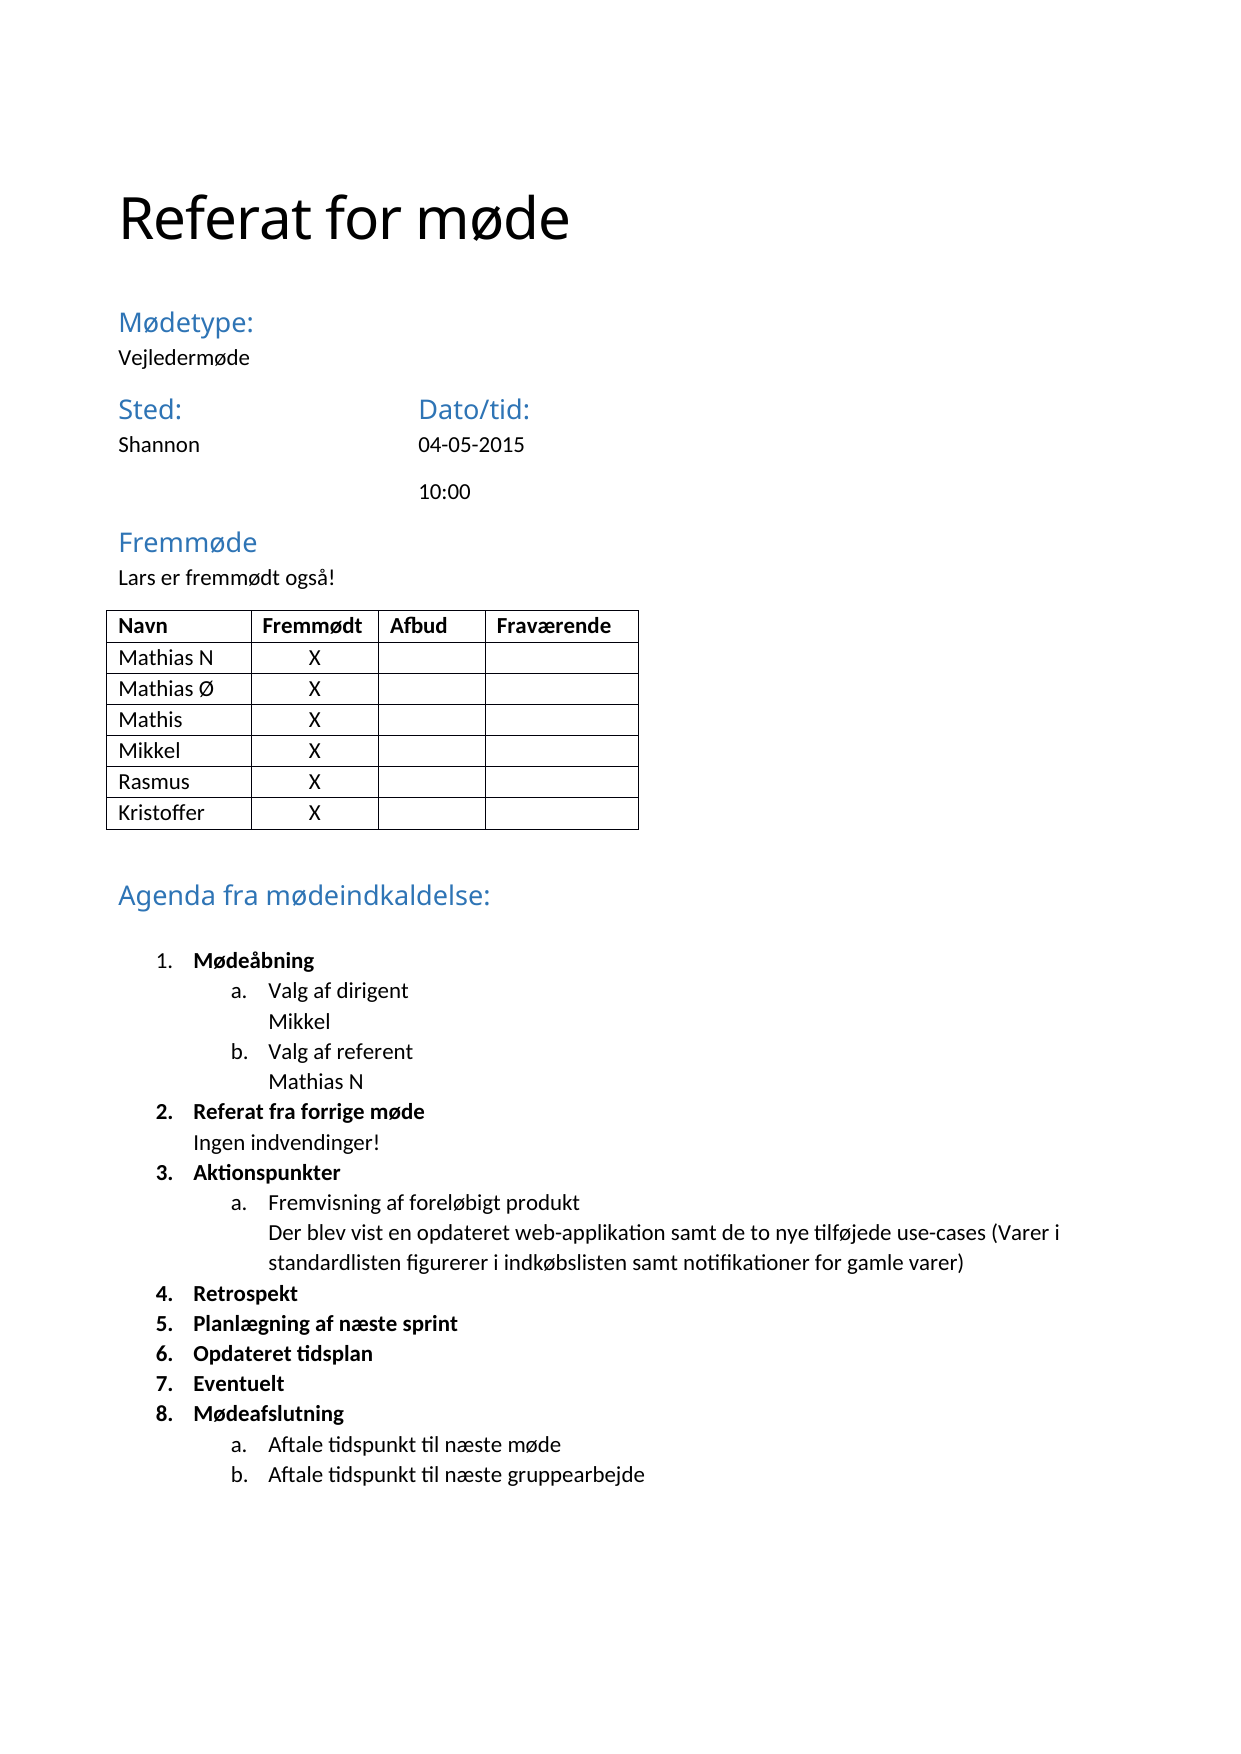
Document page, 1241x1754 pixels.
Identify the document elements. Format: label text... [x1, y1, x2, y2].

subtitle Agenda fra mødeindkaldelse: [118, 876, 1122, 913]
table_cell [379, 736, 485, 766]
table_cell [379, 705, 485, 735]
table_cell X [252, 767, 378, 797]
table_cell [486, 705, 638, 735]
list Aktionspunkter [156, 1158, 1122, 1186]
table_cell [379, 767, 485, 797]
table_cell X [252, 643, 378, 673]
table_header Afbud [379, 611, 485, 642]
list Valg af referent [231, 1037, 1122, 1065]
table_cell [486, 736, 638, 766]
table_cell Kristoffer [107, 798, 251, 828]
list Aftale tidspunkt til næste gruppearbejde [231, 1460, 1122, 1488]
table_cell [486, 674, 638, 704]
text Vejledermøde [118, 343, 1122, 371]
table_cell [379, 798, 485, 828]
title Referat for møde [118, 177, 1122, 257]
table_cell X [252, 674, 378, 704]
table_header Navn [107, 611, 251, 642]
table_cell X [252, 736, 378, 766]
list Ingen indvendinger! [193, 1128, 1122, 1156]
table_cell [486, 798, 638, 828]
table_cell [486, 767, 638, 797]
list Der blev vist en opdateret web-applikation samt de to nye tilføjede use-cases (Varer i standardlisten figurerer i indkøbslisten samt notifikationer for gamle varer) [268, 1218, 1122, 1276]
table_cell [379, 643, 485, 673]
list Aftale tidspunkt til næste møde [231, 1430, 1122, 1458]
list Opdateret tidsplan [156, 1339, 1122, 1367]
table_cell Mathias N [107, 643, 251, 673]
table_cell [486, 643, 638, 673]
list Mikkel [268, 1007, 1122, 1035]
table_cell [379, 674, 485, 704]
list Mødeafslutning [156, 1399, 1122, 1427]
table_cell Mathis [107, 705, 251, 735]
table_cell Mathias Ø [107, 674, 251, 704]
list Valg af dirigent [231, 977, 1122, 1004]
table_header Fremmødt [252, 611, 378, 642]
list Planlægning af næste sprint [156, 1309, 1122, 1337]
table_header Fraværende [486, 611, 638, 642]
list Referat fra forrige møde [156, 1097, 1122, 1125]
text Shannon 04-05-2015 [118, 430, 1122, 458]
table_cell X [252, 798, 378, 828]
subtitle Sted: Dato/tid: [118, 390, 1122, 427]
table_cell X [252, 705, 378, 735]
text Lars er fremmødt også! [118, 563, 1122, 592]
list Fremvisning af foreløbigt produkt [231, 1188, 1122, 1216]
list Eventuelt [156, 1369, 1122, 1397]
table_cell Rasmus [107, 767, 251, 797]
table_cell Mikkel [107, 736, 251, 766]
list Mødeåbning [156, 946, 1122, 974]
list Retrospekt [156, 1279, 1122, 1307]
list Mathias N [268, 1067, 1122, 1095]
subtitle Fremmøde [118, 524, 1122, 561]
subtitle Mødetype: [118, 303, 1122, 340]
text 10:00 [118, 477, 1122, 505]
